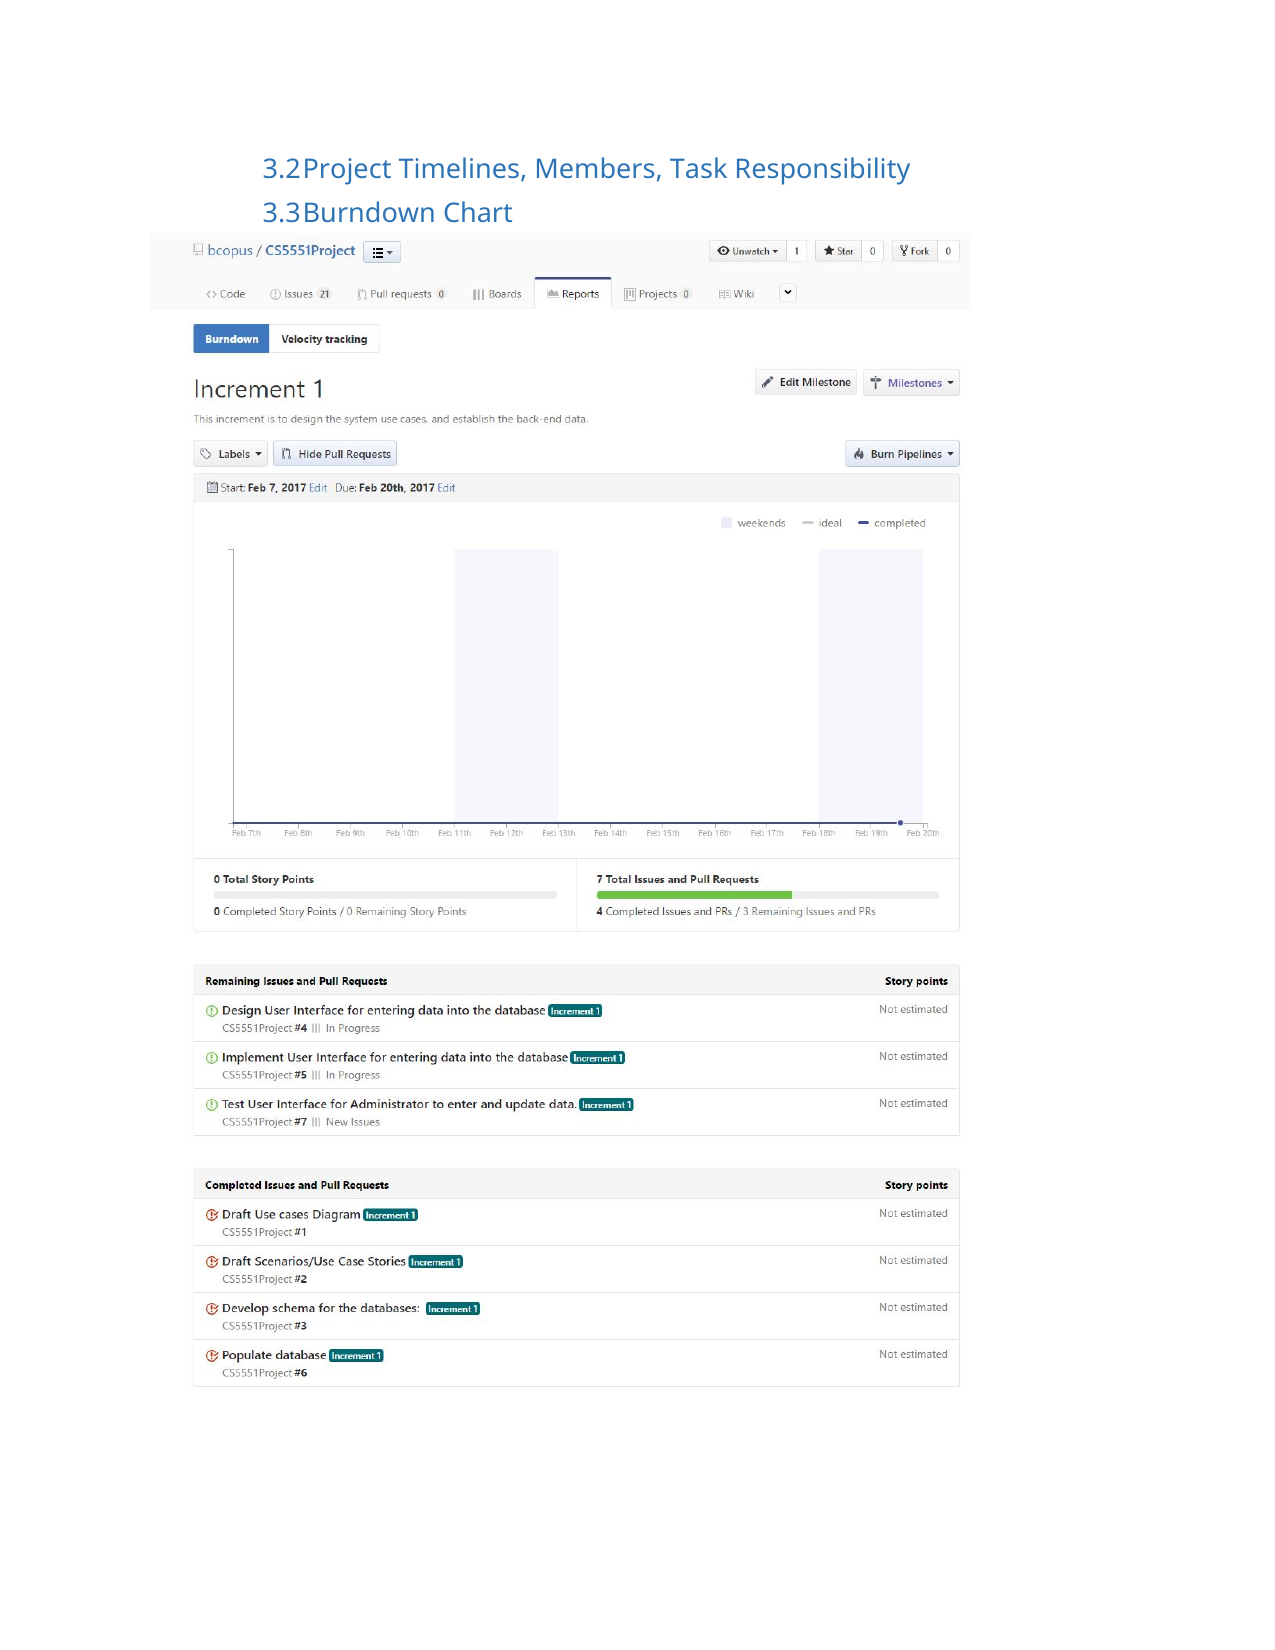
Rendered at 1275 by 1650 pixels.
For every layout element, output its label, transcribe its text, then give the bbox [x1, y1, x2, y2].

subtitle Burndown Chart [262, 194, 1125, 231]
subtitle Project Timelines, Members, Task Responsibility [262, 150, 1125, 187]
picture [150, 233, 971, 1398]
